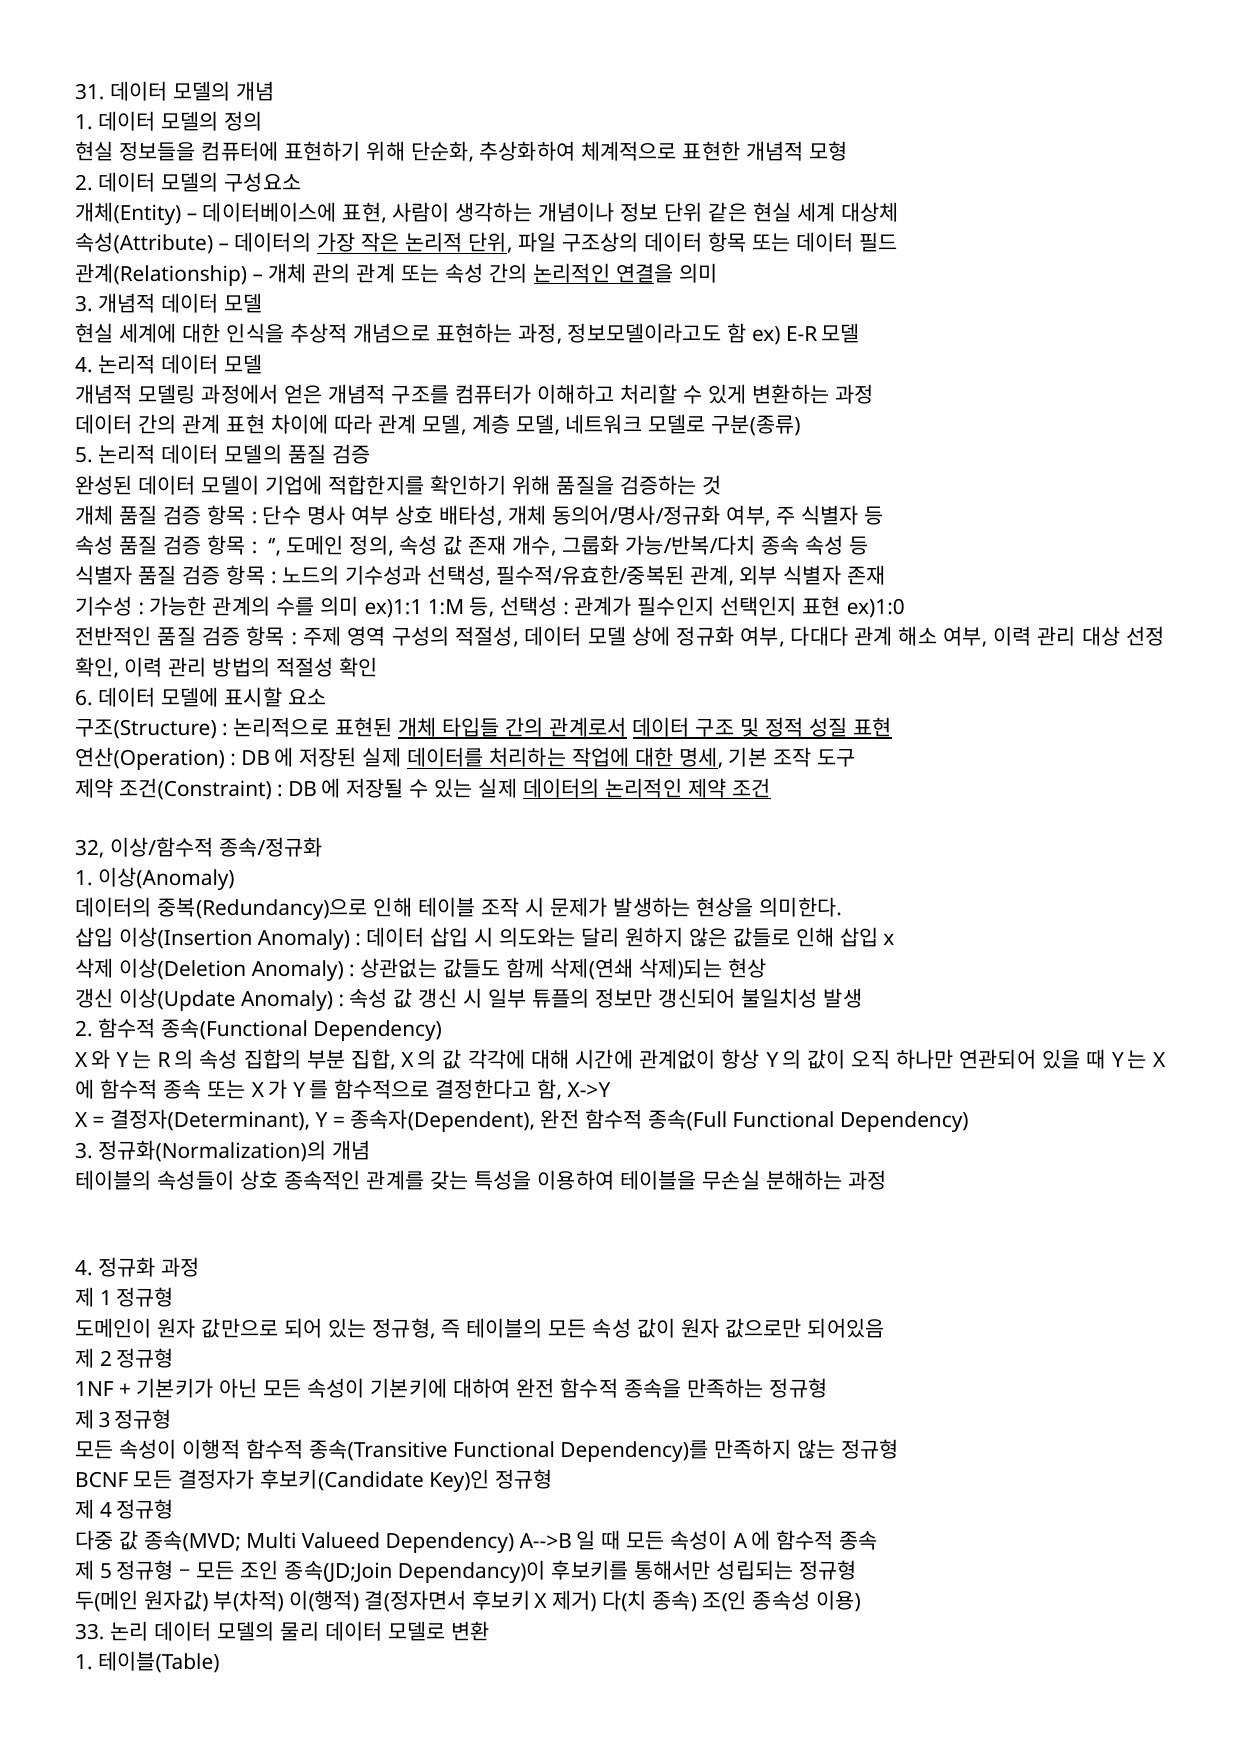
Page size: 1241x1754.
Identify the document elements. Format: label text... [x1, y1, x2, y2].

text 2. 함수적 종속(Functional Dependency) [75, 1013, 1165, 1043]
text 도메인이 원자 값만으로 되어 있는 정규형, 즉 테이블의 모든 속성 값이 원자 값으로만 되어있음 [75, 1312, 1165, 1342]
text 개념적 모델링 과정에서 얻은 개념적 구조를 컴퓨터가 이해하고 처리할 수 있게 변환하는 과정 [75, 378, 1165, 408]
text 관계(Relationship) – 개체 관의 관계 또는 속성 간의 논리적인 연결을 의미 [75, 257, 1165, 287]
text X와 Y는 R의 속성 집합의 부분 집합, X의 값 각각에 대해 시간에 관계없이 항상 Y의 값이 오직 하나만 연관되어 있을 때 Y는 X에 함수적 종속 또는 X가 Y를 함수적으로 결정한다고 함, X->Y [75, 1043, 1165, 1103]
text 갱신 이상(Update Anomaly) : 속성 값 갱신 시 일부 튜플의 정보만 갱신되어 불일치성 발생 [75, 982, 1165, 1013]
text 31. 데이터 모델의 개념 [75, 75, 1165, 105]
text 1NF + 기본키가 아닌 모든 속성이 기본키에 대하여 완전 함수적 종속을 만족하는 정규형 [75, 1372, 1165, 1403]
text X = 결정자(Determinant), Y = 종속자(Dependent), 완전 함수적 종속(Full Functional Dependency) [75, 1103, 1165, 1134]
text 제 5정규형 – 모든 조인 종속(JD;Join Dependancy)이 후보키를 통해서만 성립되는 정규형 [75, 1554, 1165, 1585]
text 3. 개념적 데이터 모델 [75, 287, 1165, 317]
text 2. 데이터 모델의 구성요소 [75, 166, 1165, 196]
text 속성(Attribute) – 데이터의 가장 작은 논리적 단위, 파일 구조상의 데이터 항목 또는 데이터 필드 [75, 227, 1165, 257]
text 다중 값 종속(MVD; Multi Valueed Dependency) A-->B일 때 모든 속성이 A에 함수적 종속 [75, 1524, 1165, 1554]
text 제3정규형 [75, 1403, 1165, 1433]
text 완성된 데이터 모델이 기업에 적합한지를 확인하기 위해 품질을 검증하는 것 [75, 469, 1165, 499]
text 33. 논리 데이터 모델의 물리 데이터 모델로 변환 [75, 1615, 1165, 1645]
text 데이터 간의 관계 표현 차이에 따라 관계 모델, 계층 모델, 네트워크 모델로 구분(종류) [75, 408, 1165, 439]
text 두(메인 원자값) 부(차적) 이(행적) 결(정자면서 후보키X 제거) 다(치 종속) 조(인 종속성 이용) [75, 1585, 1165, 1615]
text 데이터의 중복(Redundancy)으로 인해 테이블 조작 시 문제가 발생하는 현상을 의미한다. [75, 891, 1165, 922]
text 현실 세계에 대한 인식을 추상적 개념으로 표현하는 과정, 정보모델이라고도 함 ex) E-R모델 [75, 317, 1165, 348]
text 개체(Entity) – 데이터베이스에 표현, 사람이 생각하는 개념이나 정보 단위 같은 현실 세계 대상체 [75, 196, 1165, 227]
text 6. 데이터 모델에 표시할 요소 [75, 681, 1165, 711]
text 제 2정규형 [75, 1342, 1165, 1372]
text 32, 이상/함수적 종속/정규화 [75, 831, 1165, 861]
text 1. 데이터 모델의 정의 [75, 105, 1165, 136]
text 속성 품질 검증 항목 : ‘’, 도메인 정의, 속성 값 존재 개수, 그룹화 가능/반복/다치 종속 속성 등 [75, 529, 1165, 560]
text 제약 조건(Constraint) : DB에 저장될 수 있는 실제 데이터의 논리적인 제약 조건 [75, 772, 1165, 802]
text 1. 테이블(Table) [75, 1645, 1165, 1676]
text 5. 논리적 데이터 모델의 품질 검증 [75, 439, 1165, 469]
text 테이블의 속성들이 상호 종속적인 관계를 갖는 특성을 이용하여 테이블을 무손실 분해하는 과정 [75, 1164, 1165, 1194]
text 기수성 : 가능한 관계의 수를 의미 ex)1:1 1:M 등, 선택성 : 관계가 필수인지 선택인지 표현 ex)1:0 [75, 590, 1165, 620]
text BCNF 모든 결정자가 후보키(Candidate Key)인 정규형 [75, 1463, 1165, 1494]
text 식별자 품질 검증 항목 : 노드의 기수성과 선택성, 필수적/유효한/중복된 관계, 외부 식별자 존재 [75, 560, 1165, 590]
text 구조(Structure) : 논리적으로 표현된 개체 타입들 간의 관계로서 데이터 구조 및 정적 성질 표현 [75, 711, 1165, 742]
text 4. 정규화 과정 [75, 1251, 1165, 1282]
text 삭제 이상(Deletion Anomaly) : 상관없는 값들도 함께 삭제(연쇄 삭제)되는 현상 [75, 952, 1165, 982]
text 개체 품질 검증 항목 : 단수 명사 여부 상호 배타성, 개체 동의어/명사/정규화 여부, 주 식별자 등 [75, 499, 1165, 529]
text 제 4정규형 [75, 1494, 1165, 1524]
text 1. 이상(Anomaly) [75, 861, 1165, 891]
text 3. 정규화(Normalization)의 개념 [75, 1134, 1165, 1164]
text 제 1정규형 [75, 1282, 1165, 1312]
text 연산(Operation) : DB에 저장된 실제 데이터를 처리하는 작업에 대한 명세, 기본 조작 도구 [75, 742, 1165, 772]
text 모든 속성이 이행적 함수적 종속(Transitive Functional Dependency)를 만족하지 않는 정규형 [75, 1433, 1165, 1463]
text 삽입 이상(Insertion Anomaly) : 데이터 삽입 시 의도와는 달리 원하지 않은 값들로 인해 삽입x [75, 922, 1165, 952]
text 전반적인 품질 검증 항목 : 주제 영역 구성의 적절성, 데이터 모델 상에 정규화 여부, 다대다 관계 해소 여부, 이력 관리 대상 선정 확인, 이력 관리 방법의 적절성 확인 [75, 620, 1165, 681]
text 현실 정보들을 컴퓨터에 표현하기 위해 단순화, 추상화하여 체계적으로 표현한 개념적 모형 [75, 136, 1165, 166]
text 4. 논리적 데이터 모델 [75, 348, 1165, 378]
